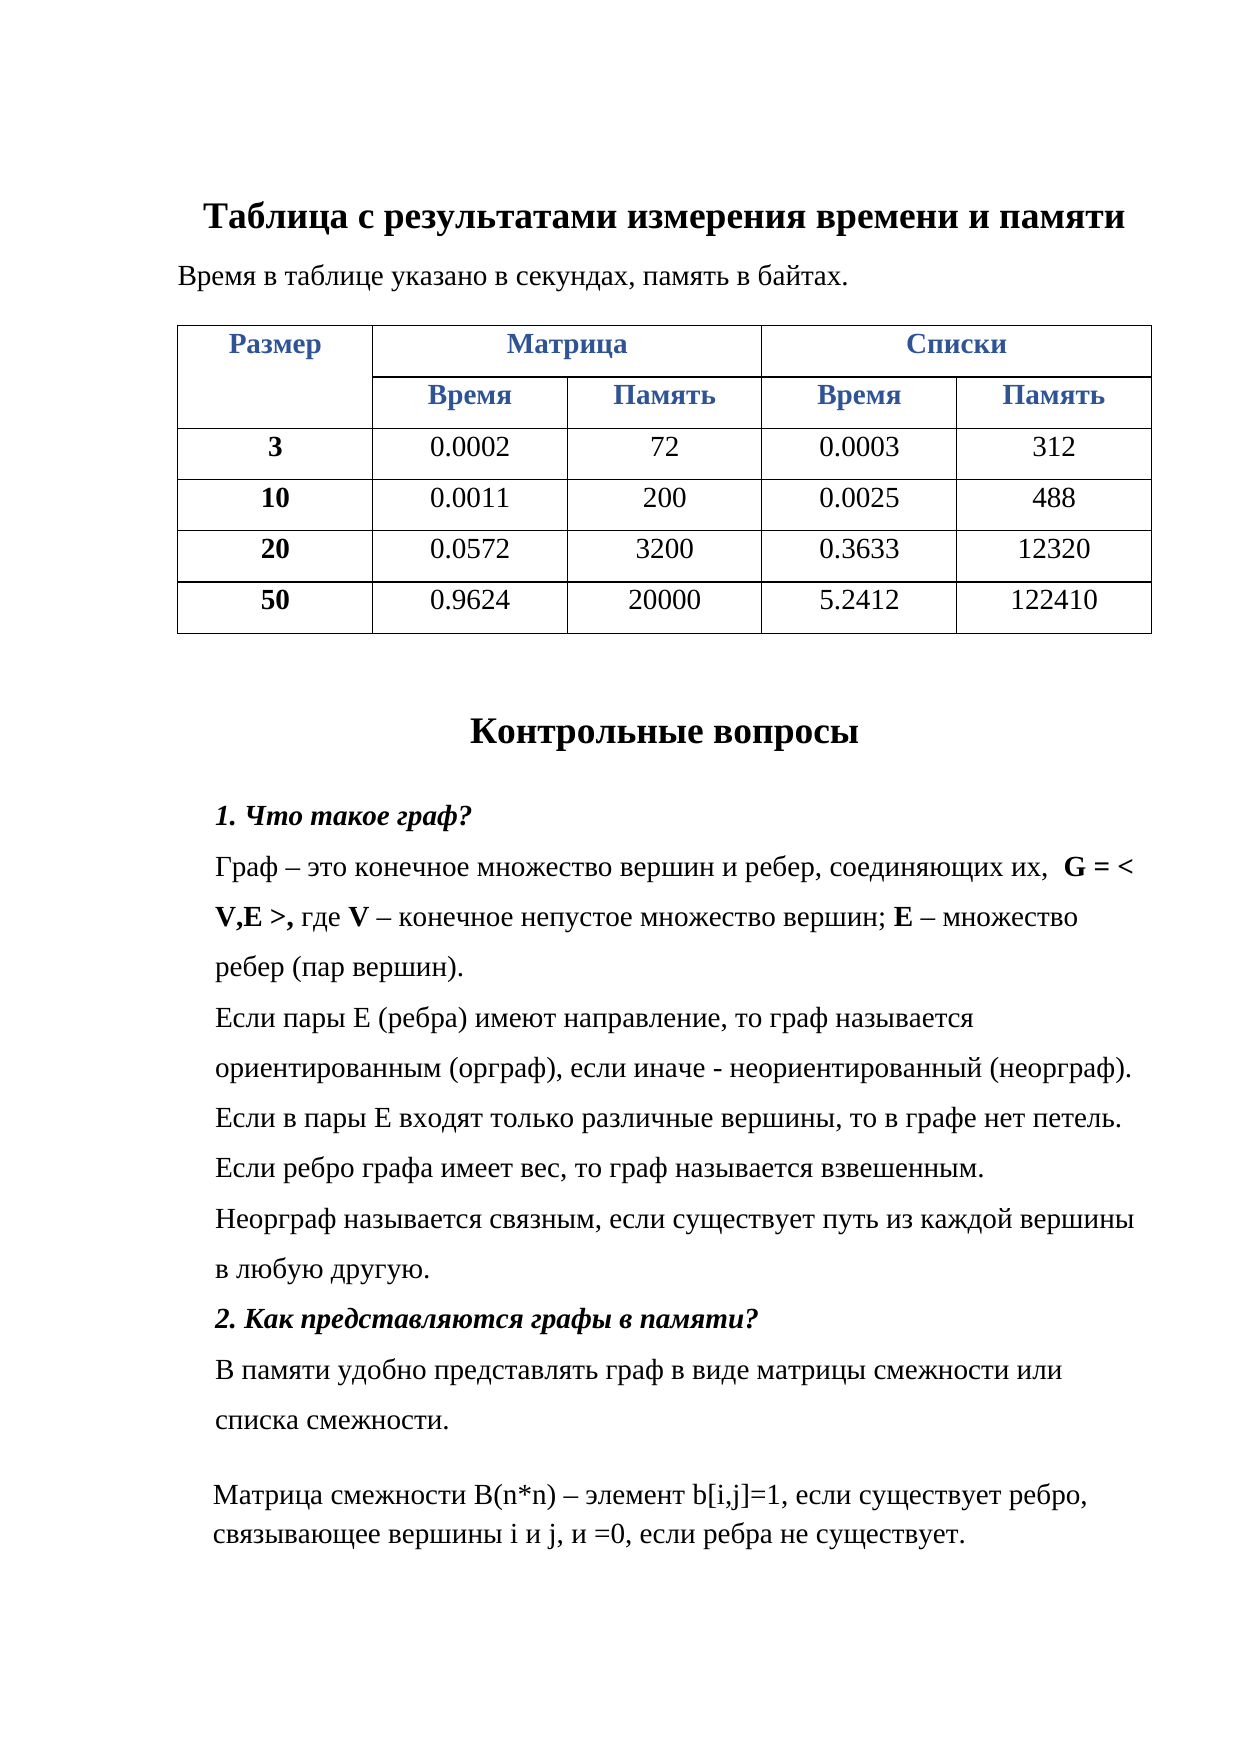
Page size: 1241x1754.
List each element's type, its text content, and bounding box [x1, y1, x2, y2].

table_cell 50 [178, 583, 372, 633]
list 1. Что такое граф? [215, 798, 1152, 832]
table_cell 3 [178, 429, 372, 479]
list Неорграф называется связным, если существует путь из каждой вершины в любую другую. [215, 1201, 1152, 1285]
table_cell 122410 [957, 583, 1151, 633]
table_cell 20000 [568, 583, 761, 633]
table_cell Память [957, 378, 1151, 428]
table_cell 0.0025 [762, 480, 956, 530]
list 2. Как представляются графы в памяти? [215, 1302, 1152, 1335]
table_cell 0.3633 [762, 531, 956, 581]
list Граф – это конечное множество вершин и ребер, соединяющих их, G = < V,E >, где V – конечное непустое множество вершин; Е – множество ребер (пар вершин). [215, 849, 1152, 983]
subtitle Таблица с результатами измерения времени и памяти [177, 193, 1152, 237]
table_cell 3200 [568, 531, 761, 581]
table_cell 72 [568, 429, 761, 479]
table_cell 0.0003 [762, 429, 956, 479]
table_cell 312 [957, 429, 1151, 479]
table_cell 0.0011 [373, 480, 567, 530]
table_cell 10 [178, 480, 372, 530]
table_cell 20 [178, 531, 372, 581]
table_cell 5.2412 [762, 583, 956, 633]
table_cell 12320 [957, 531, 1151, 581]
table_cell Время [762, 378, 956, 428]
table_cell 200 [568, 480, 761, 530]
table_header Списки [762, 326, 1151, 376]
table_cell Время [373, 378, 567, 428]
subtitle Контрольные вопросы [177, 709, 1152, 752]
list В памяти удобно представлять граф в виде матрицы смежности или списка смежности. [215, 1352, 1152, 1436]
table_cell 488 [957, 480, 1151, 530]
text Время в таблице указано в секундах, память в байтах. [177, 258, 1152, 292]
table_cell Память [568, 378, 761, 428]
table_cell 0.0572 [373, 531, 567, 581]
list Если пары Е (ребра) имеют направление, то граф называется ориентированным (орграф), если иначе - неориентированный (неорграф). Если в пары Е входят только различные вершины, то в графе нет петель. Если ребро графа имеет вес, то граф называется взвешенным. [215, 1000, 1152, 1184]
table_cell 0.9624 [373, 583, 567, 633]
table_header Матрица [373, 326, 761, 376]
table_cell 0.0002 [373, 429, 567, 479]
table_header Размер [178, 326, 372, 428]
text Матрица смежности B(n*n) – элемент b[i,j]=1, если существует ребро, связывающее вершины i и j, и =0, если ребра не существует. [213, 1477, 1152, 1549]
